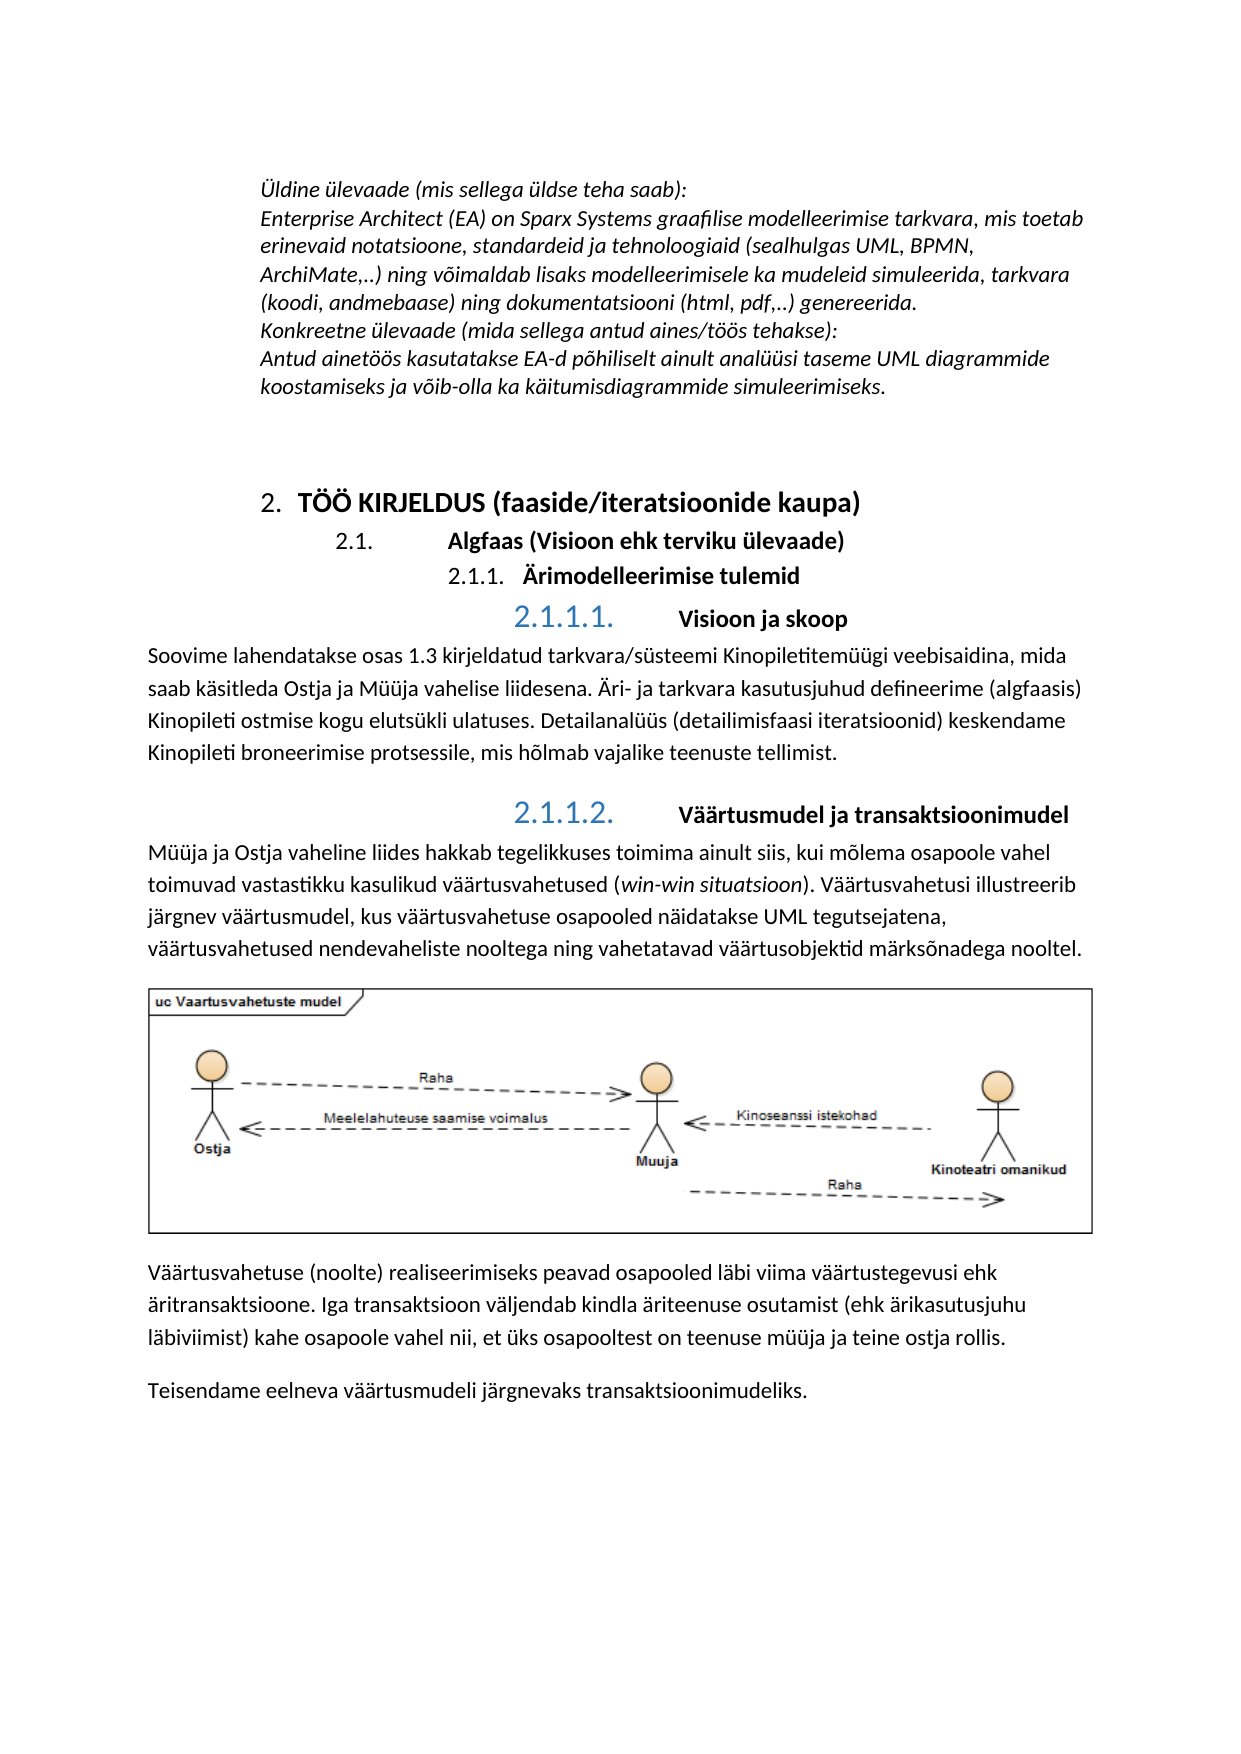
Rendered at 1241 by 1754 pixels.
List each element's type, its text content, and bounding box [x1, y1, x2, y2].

text Soovime lahendatakse osas 1.3 kirjeldatud tarkvara/süsteemi Kinopiletitemüügi veebisaidina, mida saab käsitleda Ostja ja Müüja vahelise liidesena. Äri- ja tarkvara kasutusjuhud defineerime (algfaasis) Kinopileti ostmise kogu elutsükli ulatuses. Detailanalüüs (detailimisfaasi iteratsioonid) keskendame Kinopileti broneerimise protsessile, mis hõlmab vajalike teenuste tellimist. [148, 642, 1093, 766]
picture [147, 987, 1093, 1234]
text Antud ainetöös kasutatakse EA-d põhiliselt ainult analüüsi taseme UML diagrammide koostamiseks ja võib-olla ka käitumisdiagrammide simuleerimiseks. [260, 344, 1093, 400]
text Müüja ja Ostja vaheline liides hakkab tegelikkuses toimima ainult siis, kui mõlema osapoole vahel toimuvad vastastikku kasulikud väärtusvahetused (win-win situatsioon). Väärtusvahetusi illustreerib järgnev väärtusmudel, kus väärtusvahetuse osapooled näidatakse UML tegutsejatena, väärtusvahetused nendevaheliste nooltega ning vahetatavad väärtusobjektid märksõnadega nooltel. [148, 838, 1093, 962]
list Väärtusmudel ja transaktsioonimudel [363, 791, 1093, 832]
text Üldine ülevaade (mis sellega üldse teha saab): [260, 176, 1093, 204]
text Konkreetne ülevaade (mida sellega antud aines/töös tehakse): [260, 316, 1093, 344]
list Ärimodelleerimise tulemid [335, 560, 1093, 590]
list Algfaas (Visioon ehk terviku ülevaade) [260, 525, 1093, 555]
text Väärtusvahetuse (noolte) realiseerimiseks peavad osapooled läbi viima väärtustegevusi ehk äritransaktsioone. Iga transaktsioon väljendab kindla äriteenuse osutamist (ehk ärikasutusjuhu läbiviimist) kahe osapoole vahel nii, et üks osapooltest on teenuse müüja ja teine ostja rollis. [148, 1258, 1093, 1351]
text Enterprise Architect (EA) on Sparx Systems graafilise modelleerimise tarkvara, mis toetab erinevaid notatsioone, standardeid ja tehnoloogiaid (sealhulgas UML, BPMN, ArchiMate,..) ning võimaldab lisaks modelleerimisele ka mudeleid simuleerida, tarkvara (koodi, andmebaase) ning dokumentatsiooni (html, pdf,..) genereerida. [260, 204, 1093, 316]
list Visioon ja skoop [363, 595, 1093, 636]
text Teisendame eelneva väärtusmudeli järgnevaks transaktsioonimudeliks. [148, 1376, 1093, 1404]
list TÖÖ KIRJELDUS (faaside/iteratsioonide kaupa) [223, 484, 1093, 519]
